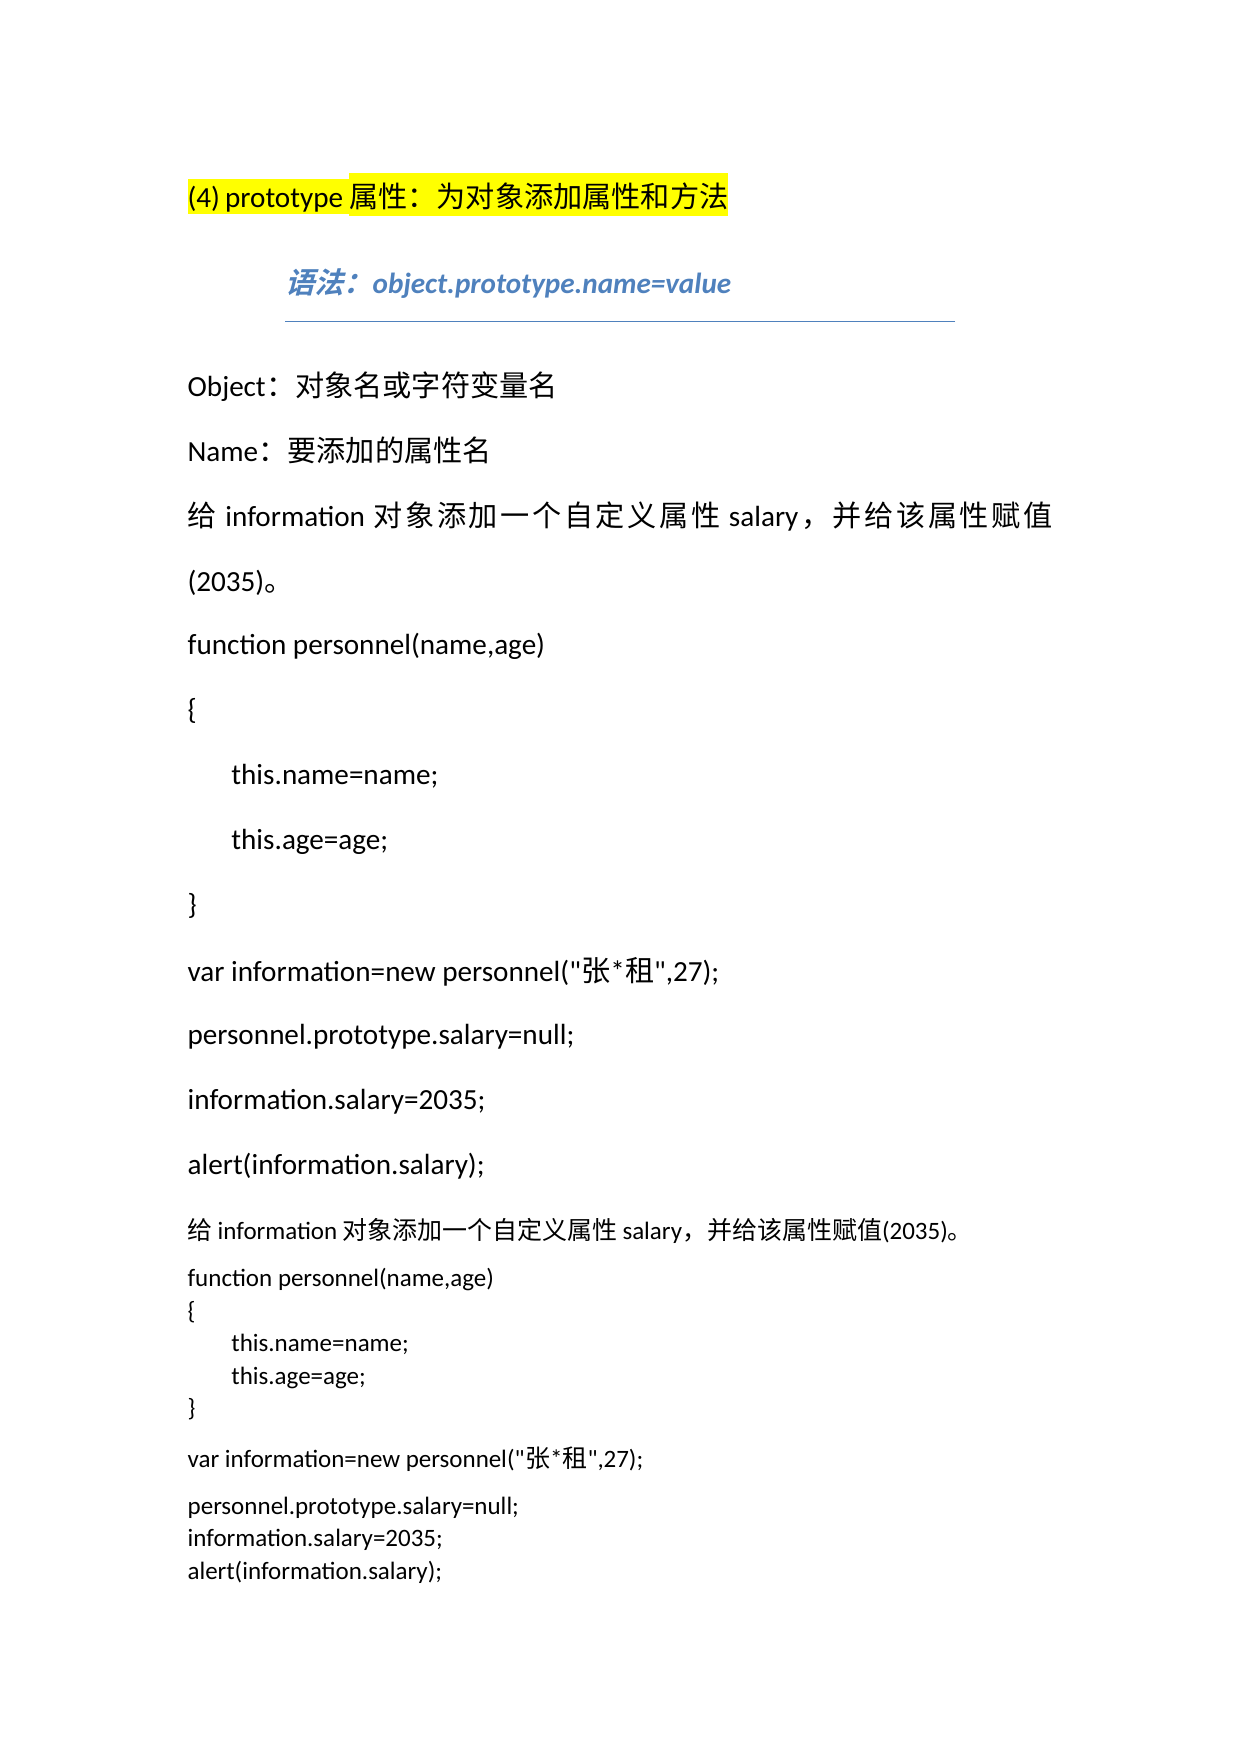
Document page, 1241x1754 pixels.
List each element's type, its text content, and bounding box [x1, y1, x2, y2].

text Object：对象名或字符变量名 [187, 351, 1053, 416]
text 语法：object.prototype.name=value [285, 248, 955, 321]
text alert(information.salary); [187, 1131, 1053, 1196]
text Name：要添加的属性名 [187, 416, 1053, 481]
text 给information对象添加一个自定义属性salary，并给该属性赋值(2035)。 [187, 1196, 1053, 1261]
text var information=new personnel("张*租",27); [187, 1424, 1053, 1489]
text function personnel(name,age) [187, 611, 1053, 676]
text } [187, 1391, 1053, 1424]
text this.age=age; [187, 806, 1053, 871]
text { [187, 676, 1053, 741]
text { [187, 1294, 1053, 1326]
text information.salary=2035; [187, 1066, 1053, 1131]
text personnel.prototype.salary=null; [187, 1489, 1053, 1521]
list prototype属性：为对象添加属性和方法 [187, 162, 1053, 227]
text this.name=name; [187, 1326, 1053, 1359]
text alert(information.salary); [187, 1554, 1053, 1586]
text var information=new personnel("张*租",27); [187, 936, 1053, 1001]
text this.age=age; [187, 1359, 1053, 1391]
text personnel.prototype.salary=null; [187, 1001, 1053, 1066]
text information.salary=2035; [187, 1521, 1053, 1554]
text 给information对象添加一个自定义属性salary，并给该属性赋值(2035)。 [187, 481, 1053, 611]
text function personnel(name,age) [187, 1261, 1053, 1294]
text this.name=name; [187, 741, 1053, 806]
text } [187, 871, 1053, 936]
